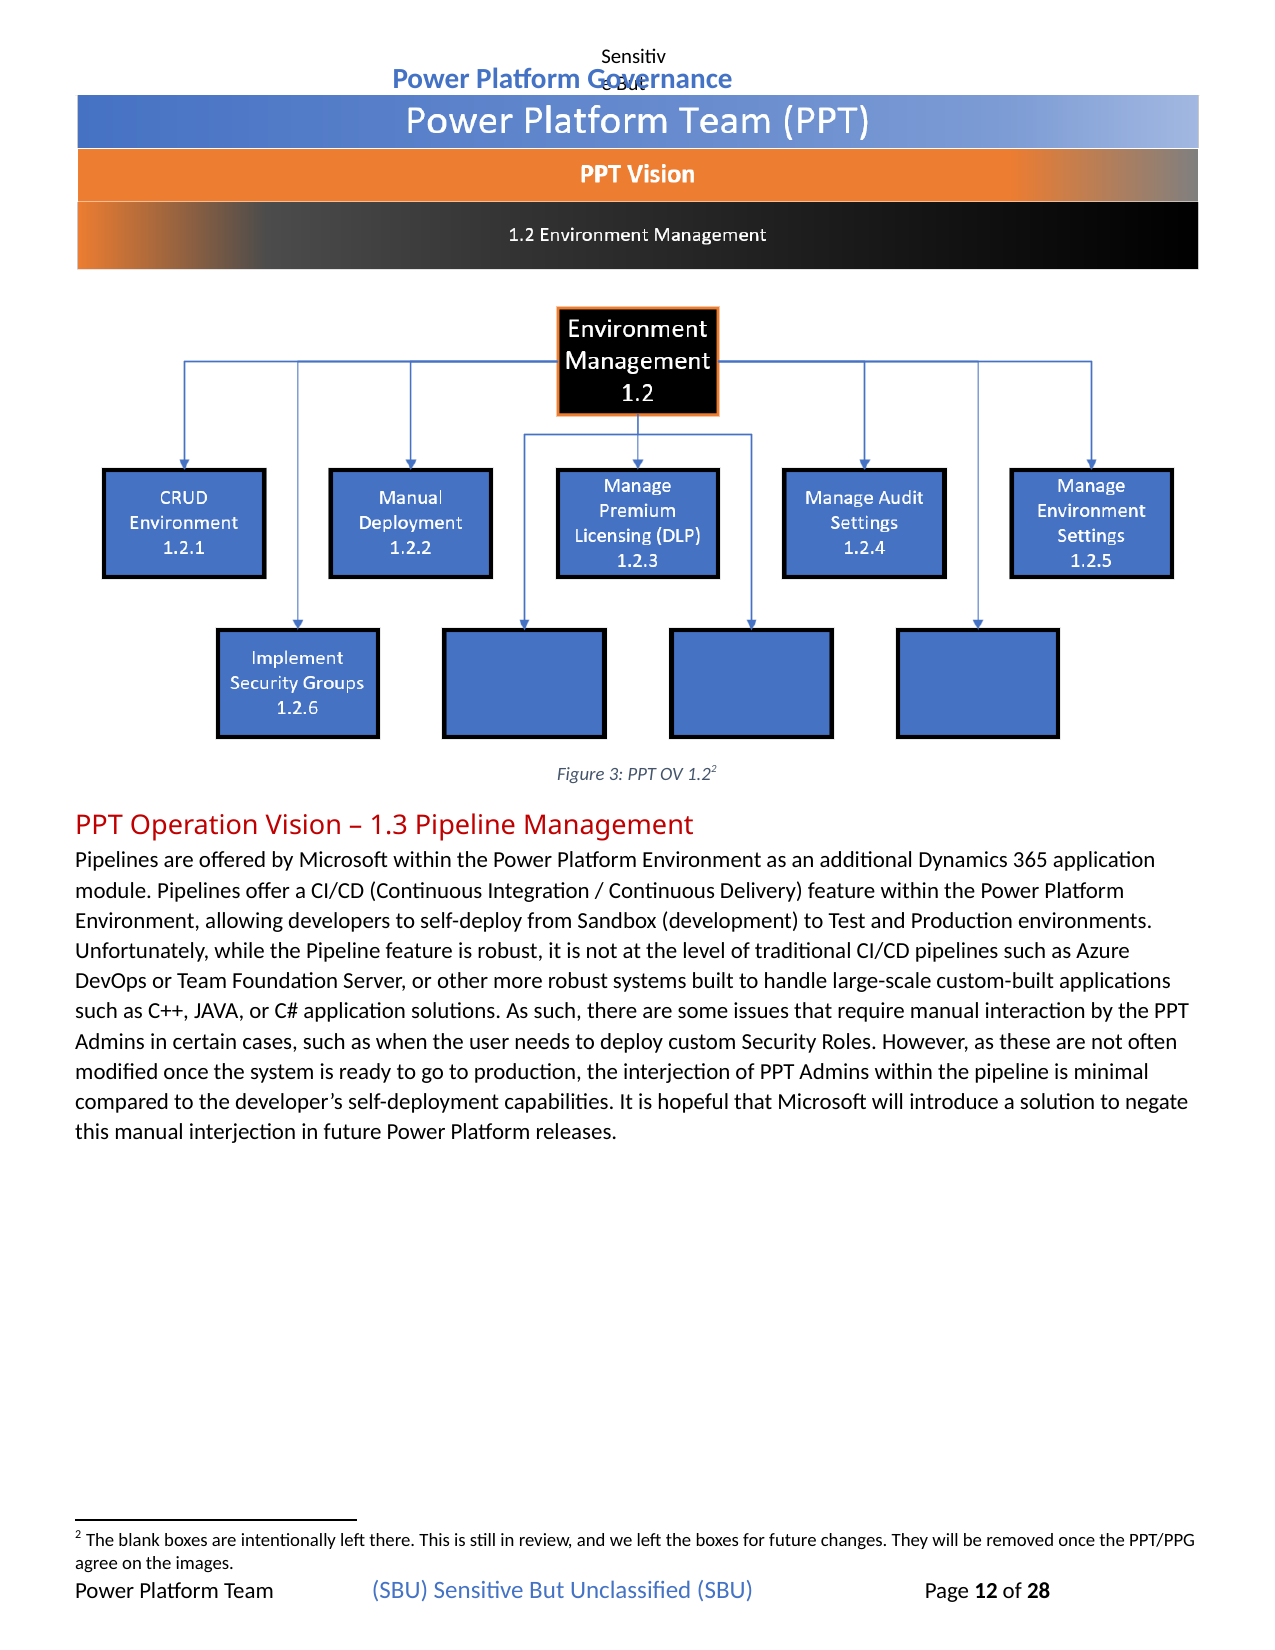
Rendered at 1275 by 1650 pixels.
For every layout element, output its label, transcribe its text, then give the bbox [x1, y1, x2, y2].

text Pipelines are offered by Microsoft within the Power Platform Environment as an additional Dynamics 365 application module. Pipelines offer a CI/CD (Continuous Integration / Continuous Delivery) feature within the Power Platform Environment, allowing developers to self-deploy from Sandbox (development) to Test and Production environments. Unfortunately, while the Pipeline feature is robust, it is not at the level of traditional CI/CD pipelines such as Azure DevOps or Team Foundation Server, or other more robust systems built to handle large-scale custom-built applications such as C++, JAVA, or C# application solutions. As such, there are some issues that require manual interaction by the PPT Admins in certain cases, such as when the user needs to deploy custom Security Roles. However, as these are not often modified once the system is ready to go to production, the interjection of PPT Admins within the pipeline is minimal compared to the developer’s self-deployment capabilities. It is hopeful that Microsoft will introduce a solution to negate this manual interjection in future Power Platform releases. [75, 846, 1200, 1146]
subtitle PPT Operation Vision – 1.3 Pipeline Management [75, 806, 1200, 843]
text Figure 3: PPT OV 1.2 [75, 762, 1200, 785]
picture [75, 95, 1200, 744]
